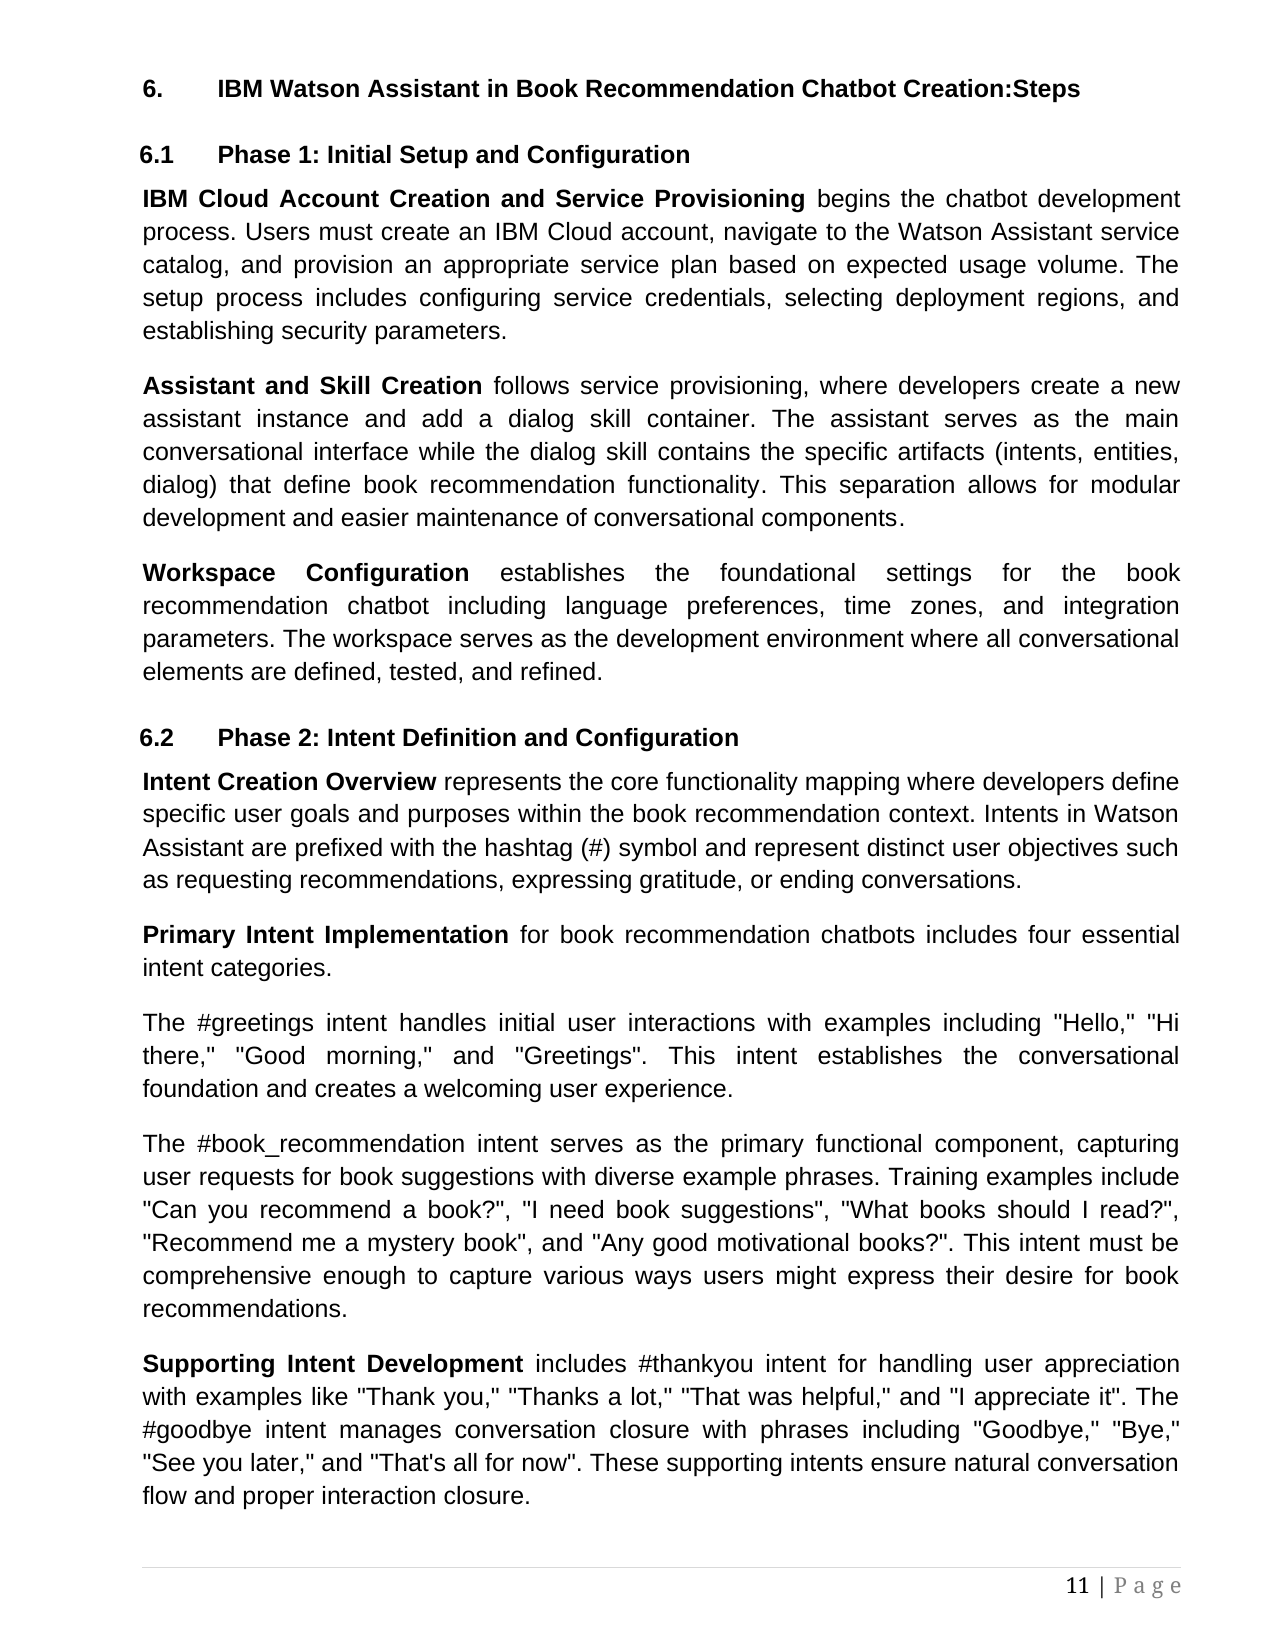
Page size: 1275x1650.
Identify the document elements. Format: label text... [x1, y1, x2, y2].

text Supporting Intent Development includes #thankyou intent for handling user appreciation with examples like "Thank you," "Thanks a lot," "That was helpful," and "I appreciate it". The #goodbye intent manages conversation closure with phrases including "Goodbye," "Bye," "See you later," and "That's all for now". These supporting intents ensure natural conversation flow and proper interaction closure. [142, 1349, 1181, 1510]
text Assistant and Skill Creation follows service provisioning, where developers create a new assistant instance and add a dialog skill container. The assistant serves as the main conversational interface while the dialog skill contains the specific artifacts (intents, entities, dialog) that define book recommendation functionality. This separation allows for modular development and easier maintenance of conversational components. [142, 371, 1181, 531]
text Intent Creation Overview represents the core functionality mapping where developers define specific user goals and purposes within the book recommendation context. Intents in Watson Assistant are prefixed with the hashtag (#) symbol and represent distinct user objectives such as requesting recommendations, expressing gratitude, or ending conversations. [142, 766, 1181, 894]
text The #greetings intent handles initial user interactions with examples including "Hello," "Hi there," "Good morning," and "Greetings". This intent establishes the conversational foundation and creates a welcoming user experience. [142, 1008, 1181, 1103]
text Workspace Configuration establishes the foundational settings for the book recommendation chatbot including language preferences, time zones, and integration parameters. The workspace serves as the development environment where all conversational elements are defined, tested, and refined. [142, 558, 1181, 685]
text 6. IBM Watson Assistant in Book Recommendation Chatbot Creation:Steps [142, 74, 1181, 103]
text 6.1 Phase 1: Initial Setup and Configuration [139, 140, 1181, 168]
text IBM Cloud Account Creation and Service Provisioning begins the chatbot development process. Users must create an IBM Cloud account, navigate to the Watson Assistant service catalog, and provision an appropriate service plan based on expected usage volume. The setup process includes configuring service credentials, selecting deployment regions, and establishing security parameters. [142, 184, 1181, 344]
text Primary Intent Implementation for book recommendation chatbots includes four essential intent categories. [142, 920, 1181, 982]
text 6.2 Phase 2: Intent Definition and Configuration [139, 722, 1181, 751]
text The #book_recommendation intent serves as the primary functional component, capturing user requests for book suggestions with diverse example phrases. Training examples include "Can you recommend a book?", "I need book suggestions", "What books should I read?", "Recommend me a mystery book", and "Any good motivational books?". This intent must be comprehensive enough to capture various ways users might express their desire for book recommendations. [142, 1129, 1181, 1323]
